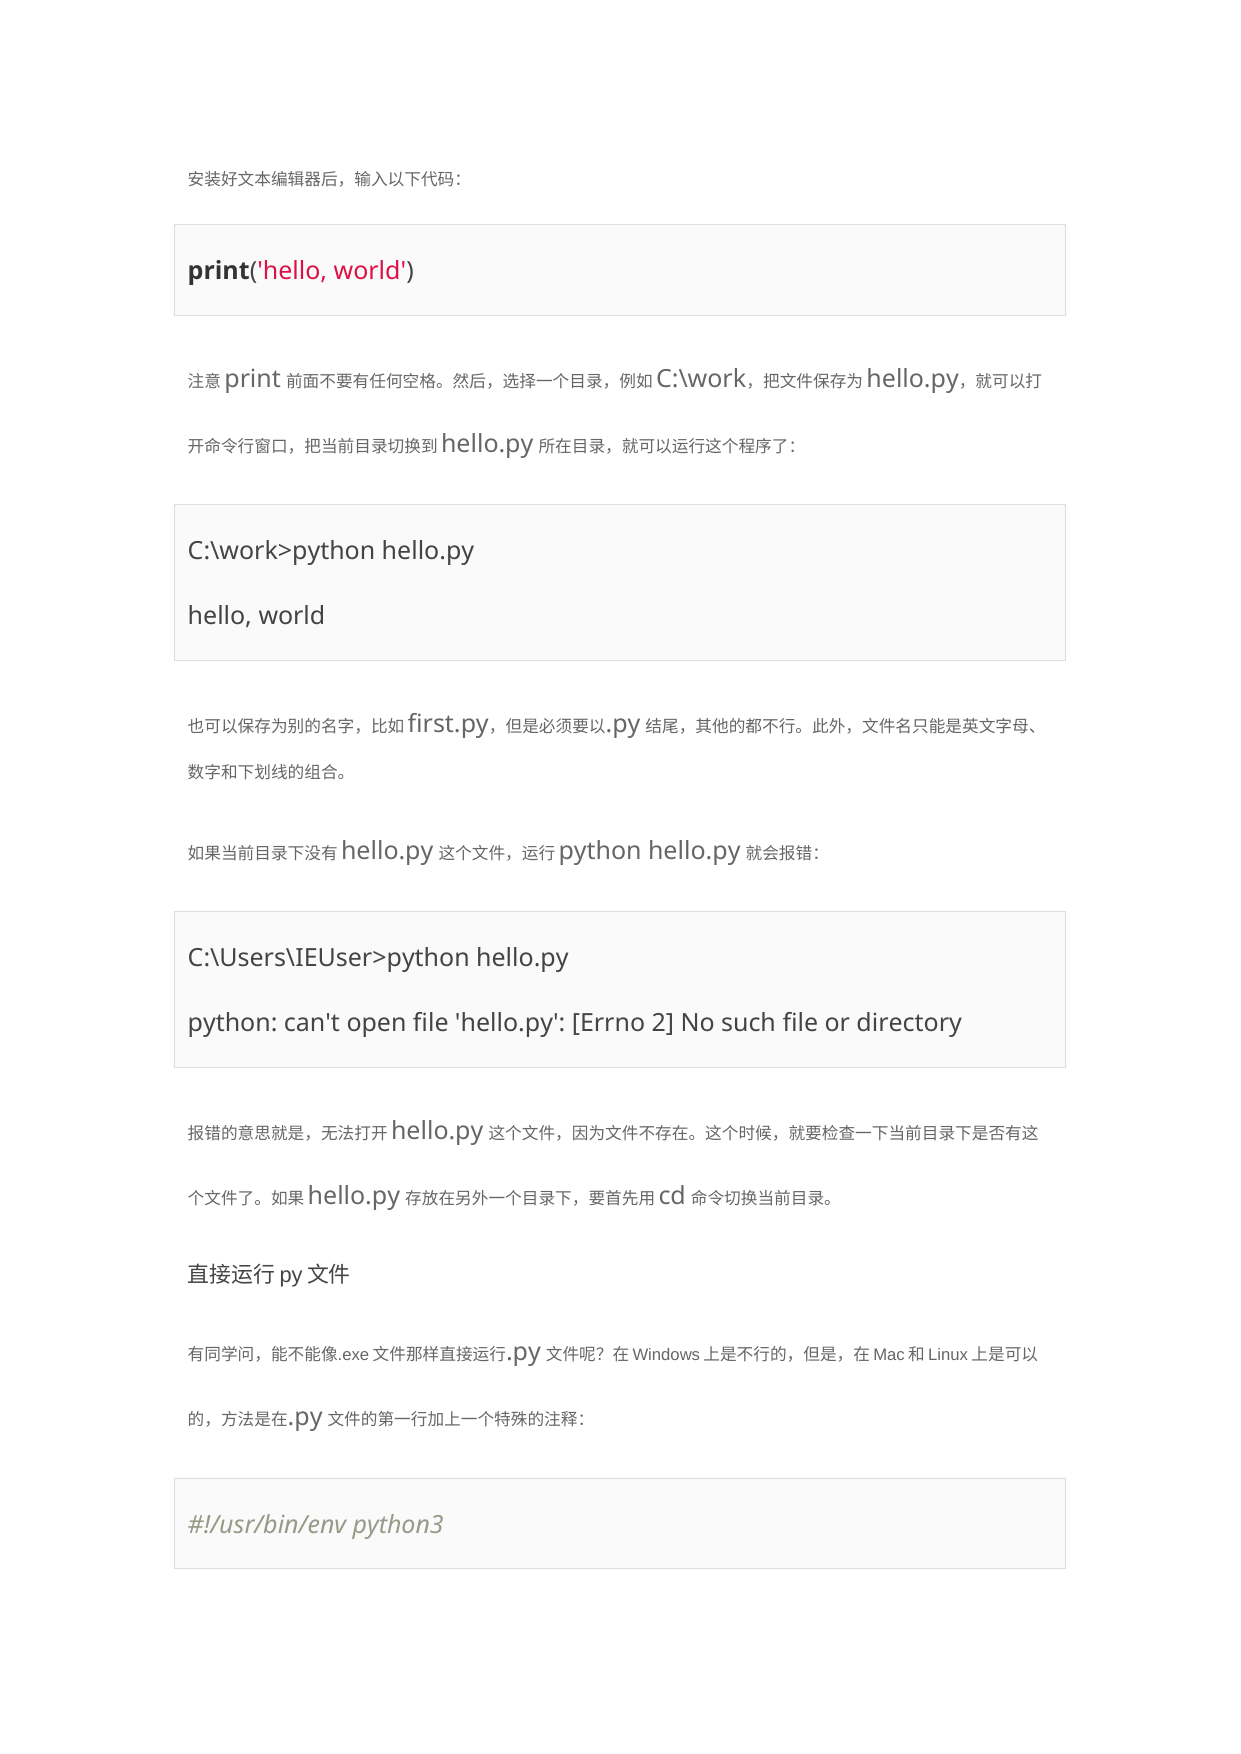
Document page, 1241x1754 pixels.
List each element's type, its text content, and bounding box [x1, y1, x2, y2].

text 也可以保存为别的名字，比如first.py，但是必须要以.py结尾，其他的都不行。此外，文件名只能是英文字母、数字和下划线的组合。 [187, 690, 1053, 788]
text C:\Users\IEUser>python hello.py [175, 912, 1065, 976]
text python: can't open file 'hello.py': [Errno 2] No such file or directory [175, 976, 1065, 1067]
text #!/usr/bin/env python3 [175, 1479, 1065, 1568]
text hello, world [175, 569, 1065, 660]
text 直接运行py文件 [187, 1257, 1053, 1289]
text print('hello, world') [175, 225, 1065, 315]
text 有同学问，能不能像.exe文件那样直接运行.py文件呢？在Windows上是不行的，但是，在Mac和Linux上是可以的，方法是在.py文件的第一行加上一个特殊的注释： [187, 1318, 1053, 1448]
text 如果当前目录下没有hello.py这个文件，运行python hello.py就会报错： [187, 817, 1053, 882]
text 注意print前面不要有任何空格。然后，选择一个目录，例如C:\work，把文件保存为hello.py，就可以打开命令行窗口，把当前目录切换到hello.py所在目录，就可以运行这个程序了： [187, 345, 1053, 475]
text 报错的意思就是，无法打开hello.py这个文件，因为文件不存在。这个时候，就要检查一下当前目录下是否有这个文件了。如果hello.py存放在另外一个目录下，要首先用cd命令切换当前目录。 [187, 1097, 1053, 1227]
text C:\work>python hello.py [175, 505, 1065, 569]
text 安装好文本编辑器后，输入以下代码： [187, 162, 1053, 194]
